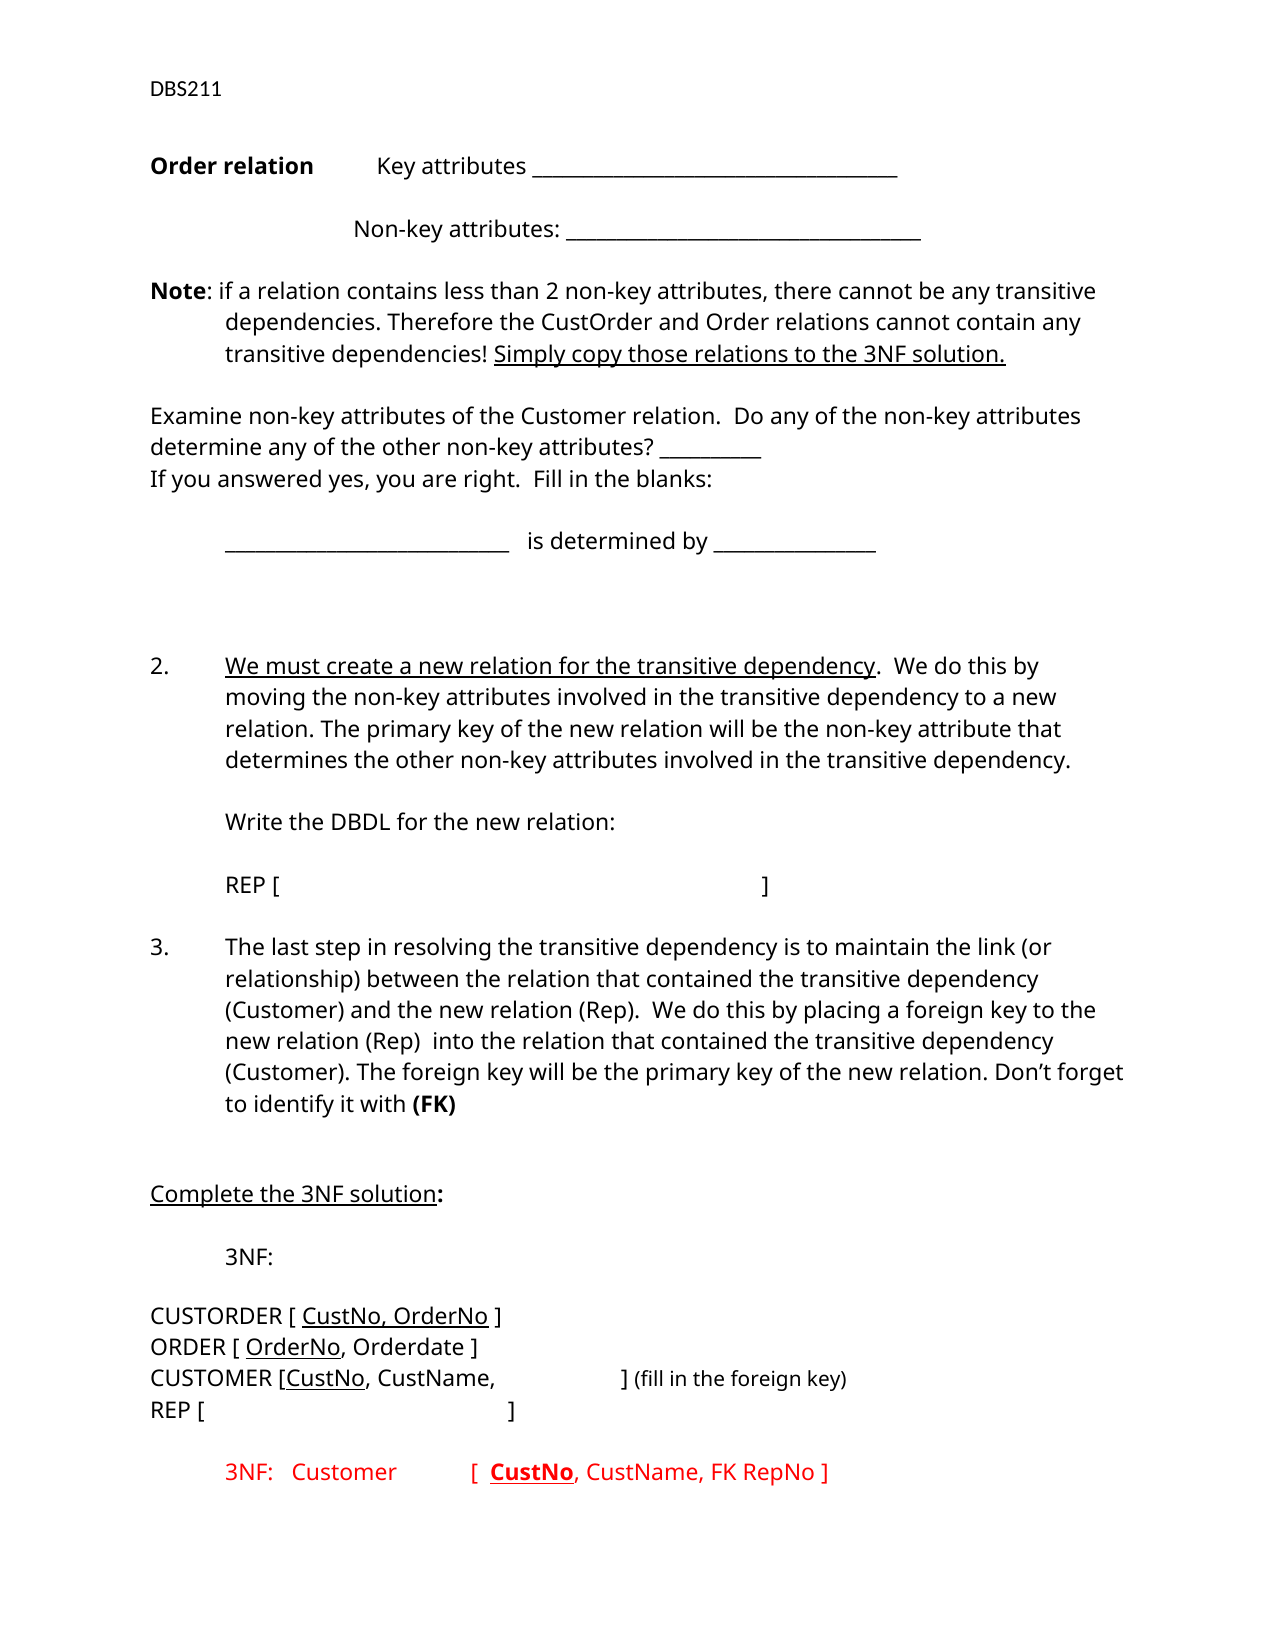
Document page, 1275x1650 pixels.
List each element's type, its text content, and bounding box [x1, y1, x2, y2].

text CUSTORDER [ CustNo, OrderNo ] [150, 1300, 1125, 1331]
text ____________________________ is determined by ________________ [150, 525, 1125, 556]
text CUSTOMER [CustNo, CustName, ] (fill in the foreign key) [150, 1362, 1125, 1393]
text If you answered yes, you are right. Fill in the blanks: [150, 462, 1125, 494]
text 2. We must create a new relation for the transitive dependency. We do this by moving the non-key attributes involved in the transitive dependency to a new relation. The primary key of the new relation will be the non-key attribute that determines the other non-key attributes involved in the transitive dependency. [150, 650, 1125, 775]
text 3NF: [150, 1241, 1125, 1272]
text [225, 1425, 1125, 1487]
text Examine non-key attributes of the Customer relation. Do any of the non-key attributes determine any of the other non-key attributes? __________ [150, 400, 1125, 462]
text ORDER [ OrderNo, Orderdate ] [150, 1331, 1125, 1362]
text Write the DBDL for the new relation: [150, 806, 1125, 837]
text Note: if a relation contains less than 2 non-key attributes, there cannot be any transitive dependencies. Therefore the CustOrder and Order relations cannot contain any transitive dependencies! Simply copy those relations to the 3NF solution. [150, 275, 1125, 369]
text Complete the 3NF solution: [150, 1178, 1125, 1209]
text REP [ ] [150, 1393, 1125, 1425]
text REP [ ] [150, 869, 1125, 900]
text Non-key attributes: ___________________________________ [150, 212, 1125, 244]
text 3. The last step in resolving the transitive dependency is to maintain the link (or relationship) between the relation that contained the transitive dependency (Customer) and the new relation (Rep). We do this by placing a foreign key to the new relation (Rep) into the relation that contained the transitive dependency (Customer). The foreign key will be the primary key of the new relation. Don’t forget to identify it with (FK) [150, 931, 1125, 1119]
text Order relation Key attributes ____________________________________ [150, 150, 1125, 181]
